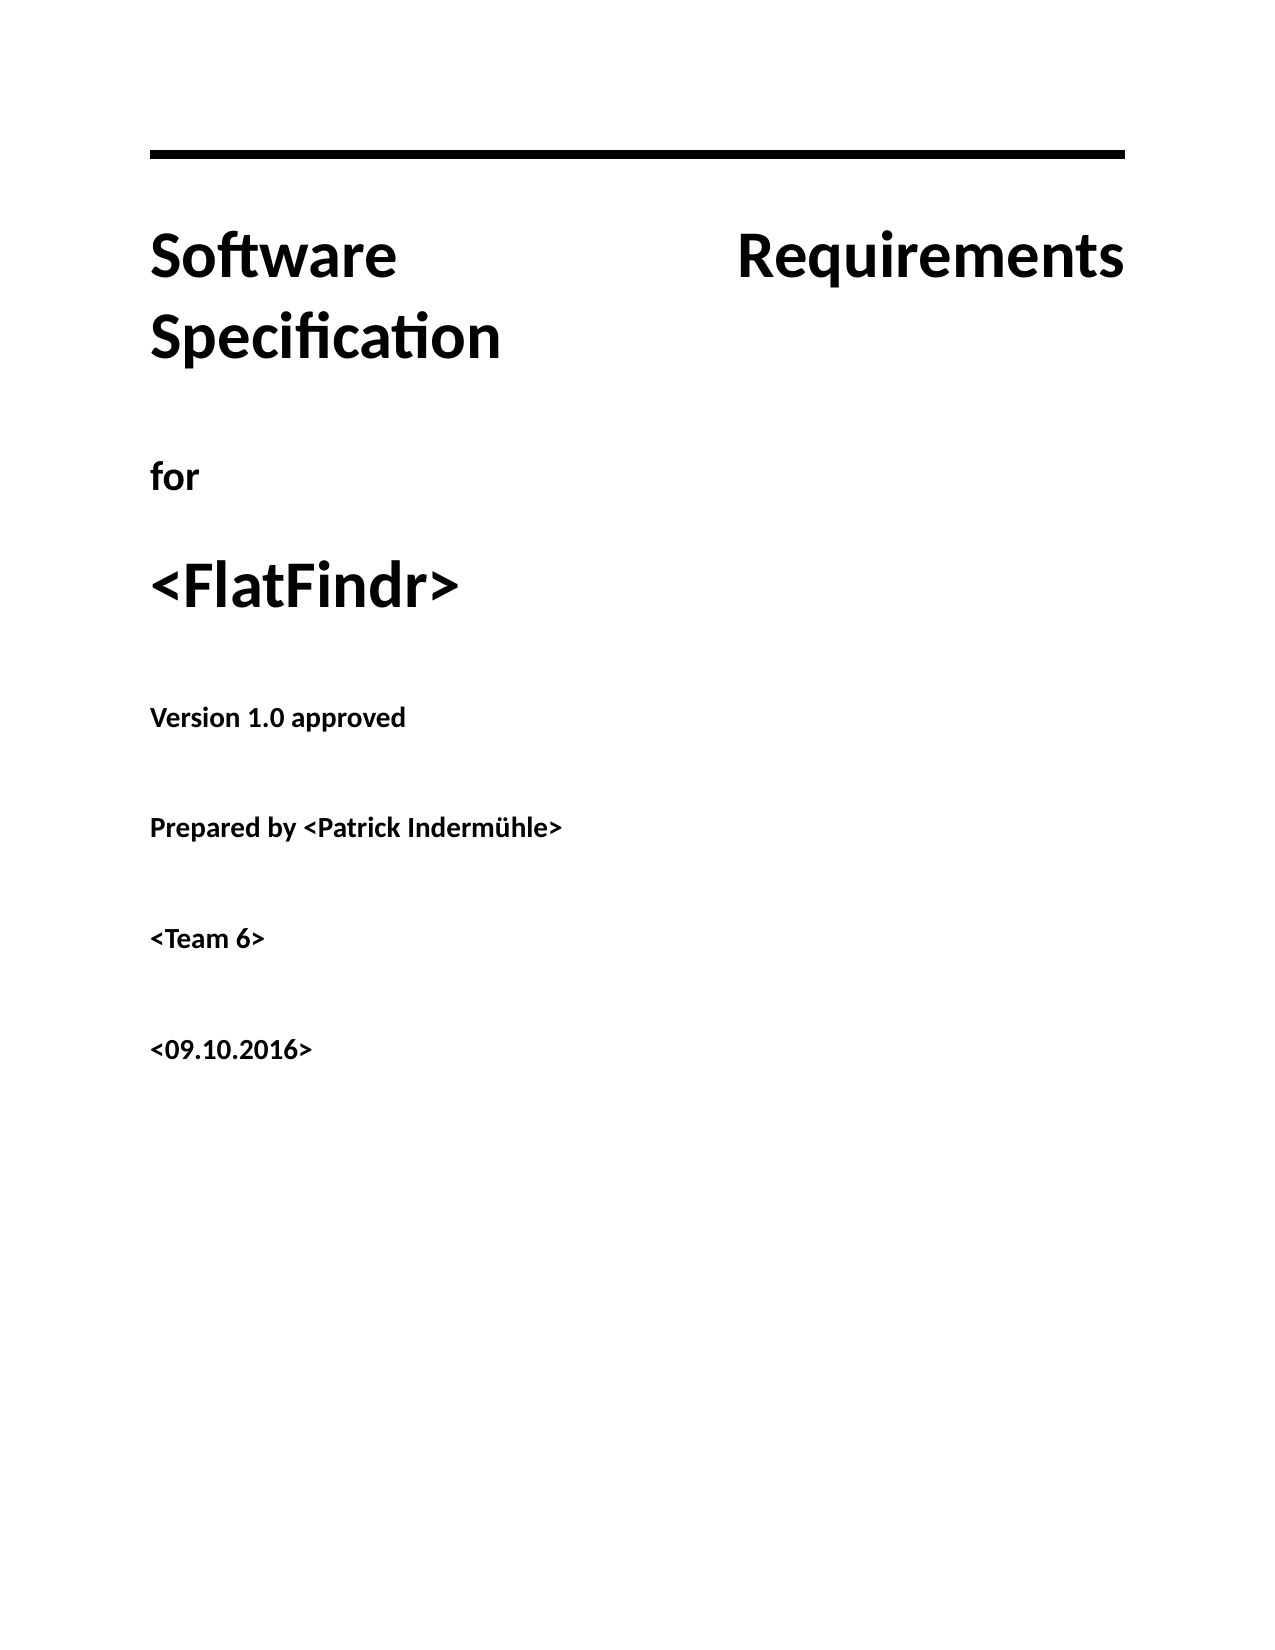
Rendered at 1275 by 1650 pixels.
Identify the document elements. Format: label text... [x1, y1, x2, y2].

title for [150, 450, 1125, 501]
text Version 1.0 approved [150, 699, 1125, 734]
text <Team 6> [150, 920, 1125, 956]
text Prepared by <Patrick Indermühle> [150, 809, 1125, 845]
title Software Requirements Specification [150, 212, 1125, 375]
text <09.10.2016> [150, 1031, 1125, 1066]
title <FlatFindr> [150, 542, 1125, 624]
